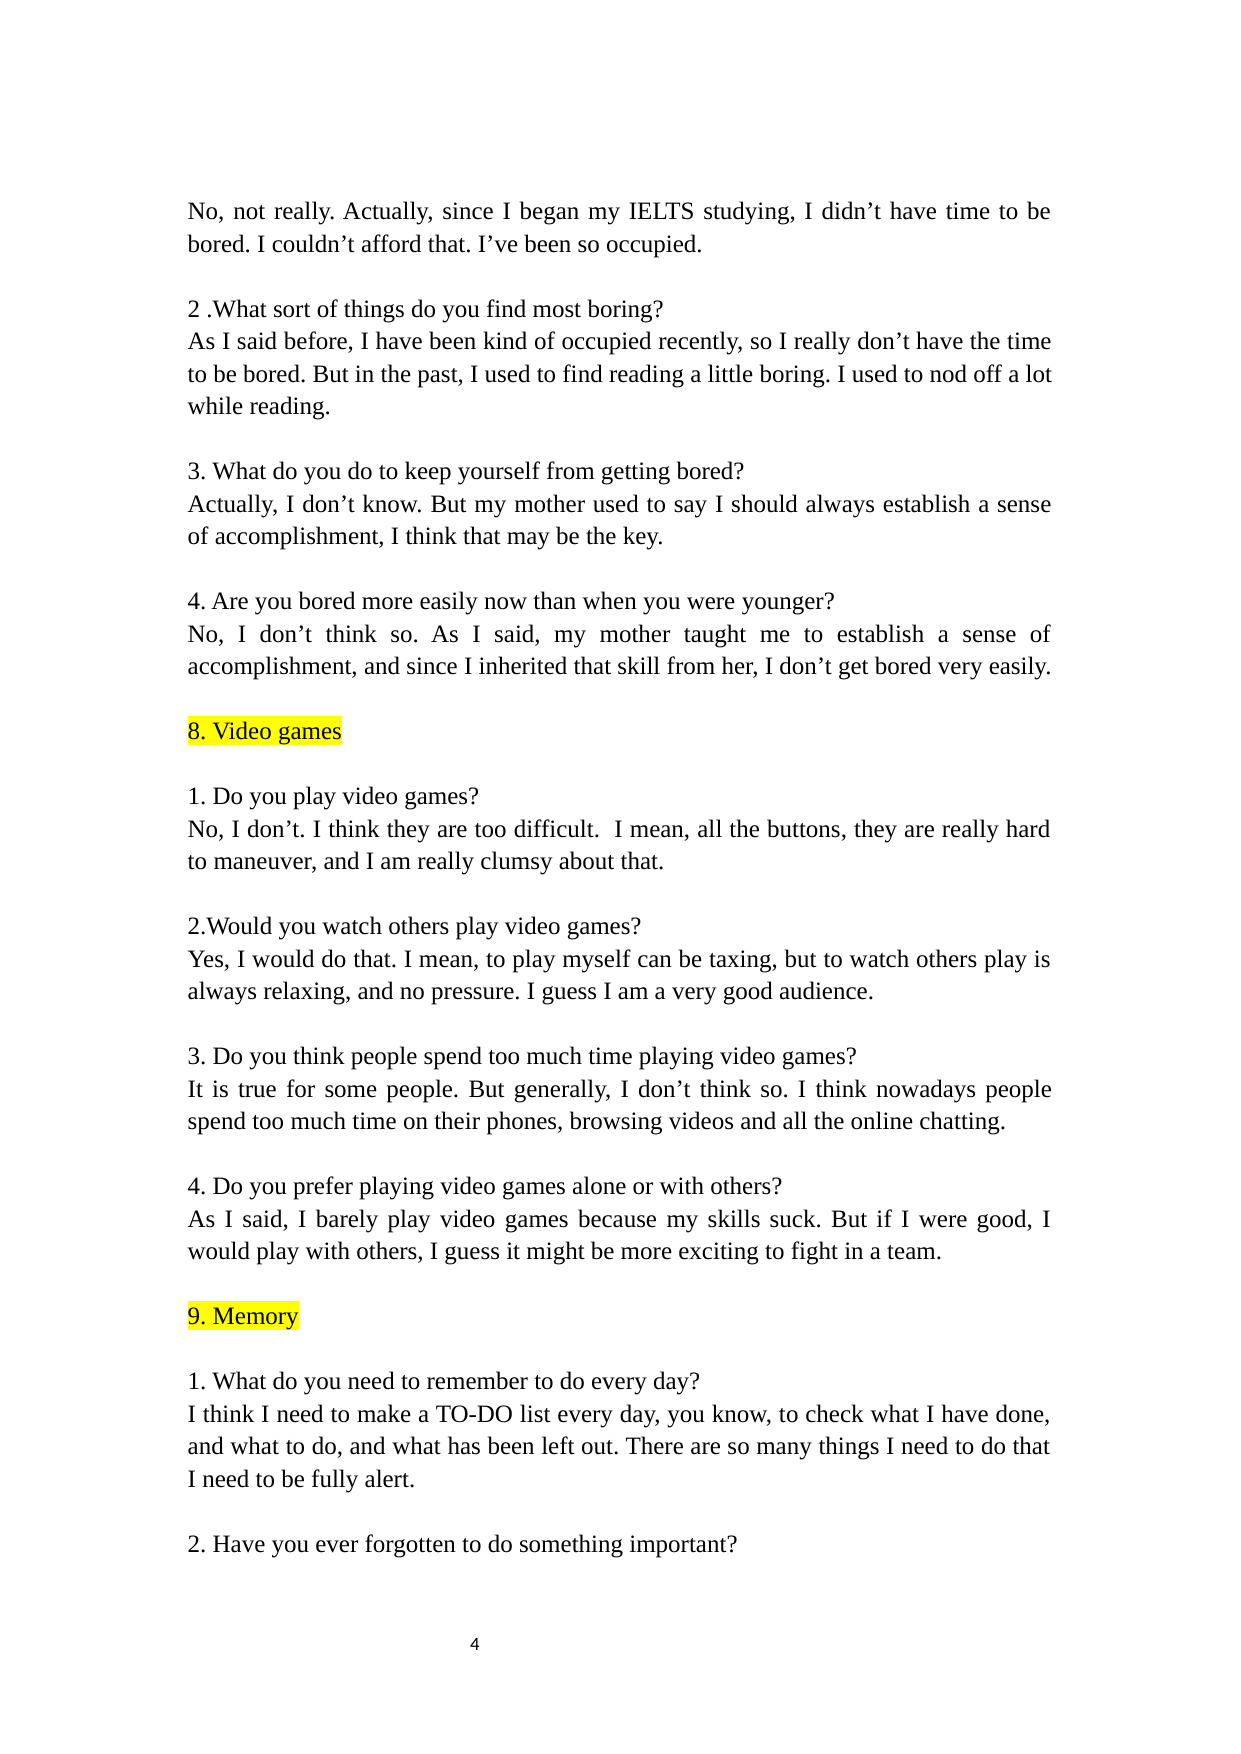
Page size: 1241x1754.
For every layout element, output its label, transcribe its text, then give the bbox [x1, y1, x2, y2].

text Actually, I don’t know. But my mother used to say I should always establish a sense of accomplishment, I think that may be the key. [187, 487, 1053, 552]
text 2 .What sort of things do you find most boring? [187, 292, 1053, 324]
text Yes, I would do that. I mean, to play myself can be taxing, but to watch others play is always relaxing, and no pressure. I guess I am a very good audience. [187, 942, 1053, 1007]
text No, I don’t. I think they are too difficult. I mean, all the buttons, they are really hard to maneuver, and I am really clumsy about that. [187, 812, 1053, 877]
text 2.Would you watch others play video games? [187, 909, 1053, 942]
text 8. Video games [187, 714, 1053, 747]
text As I said before, I have been kind of occupied recently, so I really don’t have the time to be bored. But in the past, I used to find reading a little boring. I used to nod off a lot while reading. [187, 324, 1053, 422]
text No, not really. Actually, since I began my IELTS studying, I didn’t have time to be bored. I couldn’t afford that. I’ve been so occupied. [187, 194, 1053, 259]
text 2. Have you ever forgotten to do something important? [187, 1527, 1053, 1559]
text I think I need to make a TO-DO list every day, you know, to check what I have done, and what to do, and what has been left out. There are so many things I need to do that I need to be fully alert. [187, 1397, 1053, 1494]
text 3. Do you think people spend too much time playing video games? [187, 1039, 1053, 1072]
text 4. Do you prefer playing video games alone or with others? [187, 1169, 1053, 1202]
text As I said, I barely play video games because my skills suck. But if I were good, I would play with others, I guess it might be more exciting to fight in a team. [187, 1202, 1053, 1267]
text No, I don’t think so. As I said, my mother taught me to establish a sense of accomplishment, and since I inherited that skill from her, I don’t get bored very easily. [187, 617, 1053, 682]
text 3. What do you do to keep yourself from getting bored? [187, 454, 1053, 487]
text 1. Do you play video games? [187, 779, 1053, 812]
text 4. Are you bored more easily now than when you were younger? [187, 584, 1053, 617]
text 9. Memory [187, 1299, 1053, 1332]
text 1. What do you need to remember to do every day? [187, 1364, 1053, 1397]
text It is true for some people. But generally, I don’t think so. I think nowadays people spend too much time on their phones, browsing videos and all the online chatting. [187, 1072, 1053, 1137]
